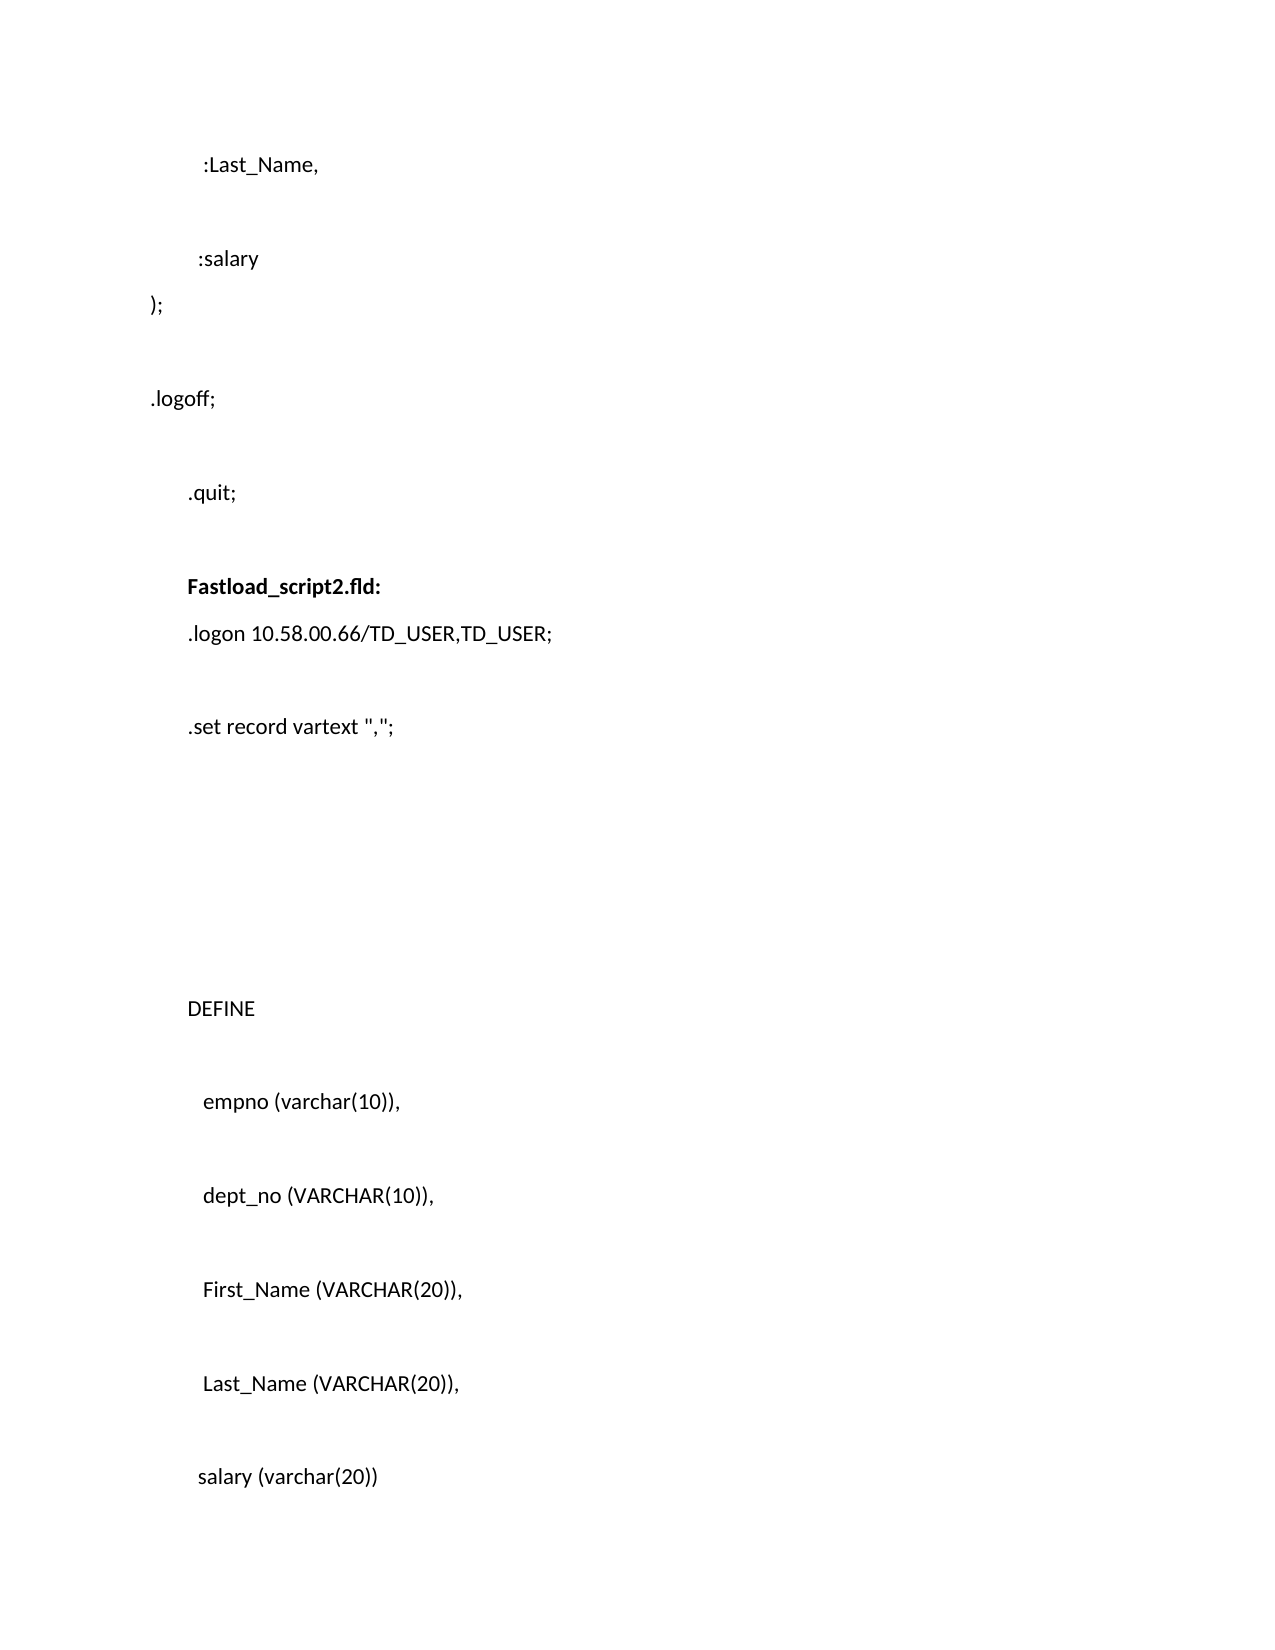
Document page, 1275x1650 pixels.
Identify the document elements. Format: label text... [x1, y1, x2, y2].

text DEFINE [187, 994, 1125, 1022]
text .quit; [187, 478, 1125, 506]
text Last_Name (VARCHAR(20)), [187, 1369, 1125, 1397]
text .set record vartext ","; [187, 712, 1125, 741]
text Fastload_script2.fld: [187, 572, 1125, 600]
text empno (varchar(10)), [187, 1087, 1125, 1116]
text .logoff; [150, 384, 1125, 412]
text :Last_Name, [187, 150, 1125, 178]
text :salary [187, 244, 1125, 272]
text First_Name (VARCHAR(20)), [187, 1275, 1125, 1303]
text salary (varchar(20)) [187, 1462, 1125, 1491]
text .logon 10.58.00.66/TD_USER,TD_USER; [187, 619, 1125, 647]
text dept_no (VARCHAR(10)), [187, 1181, 1125, 1209]
text ); [150, 291, 1125, 319]
